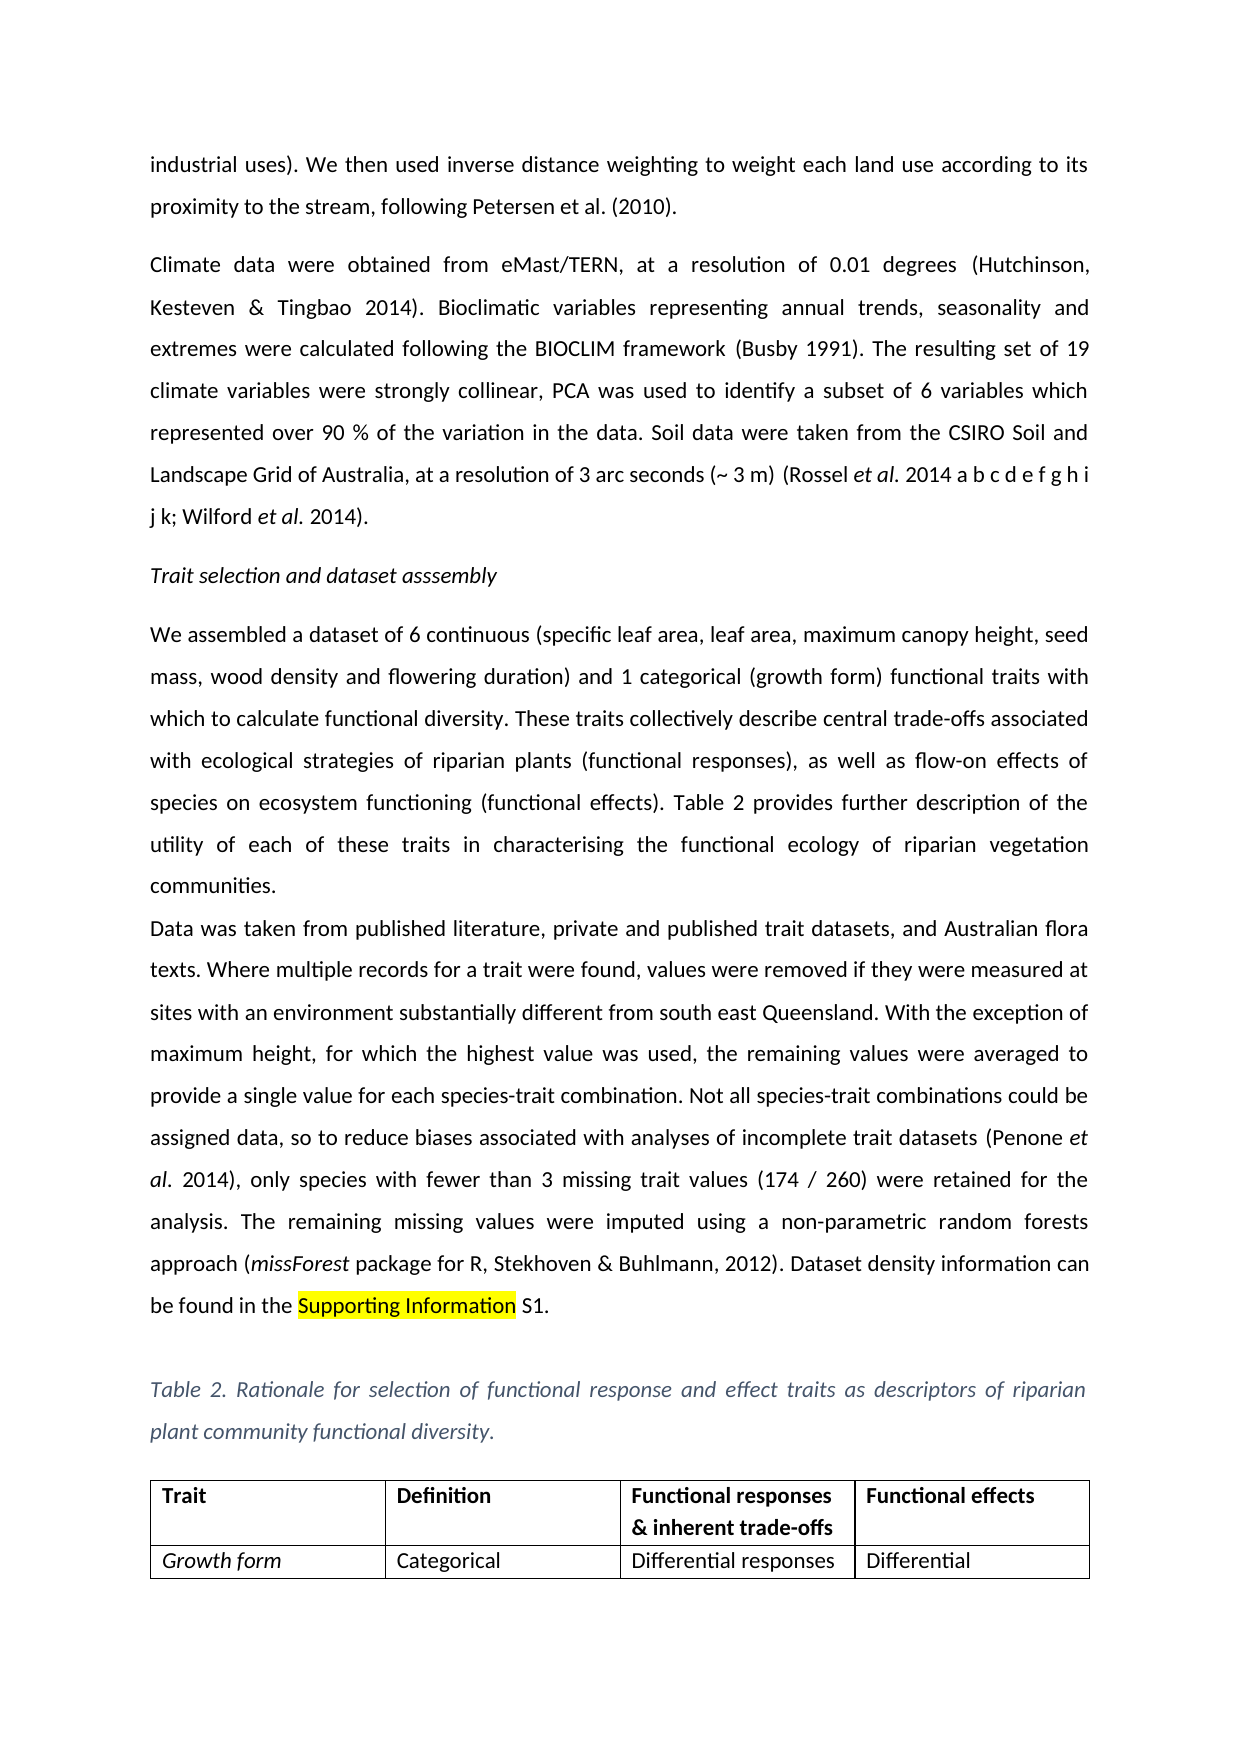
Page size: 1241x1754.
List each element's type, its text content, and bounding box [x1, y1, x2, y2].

table_header Functional effects [856, 1481, 1089, 1545]
text We assembled a dataset of 6 continuous (specific leaf area, leaf area, maximum canopy height, seed mass, wood density and flowering duration) and 1 categorical (growth form) functional traits with which to calculate functional diversity. These traits collectively describe central trade-offs associated with ecological strategies of riparian plants (functional responses), as well as flow-on effects of species on ecosystem functioning (functional effects). Table 2 provides further description of the utility of each of these traits in characterising the functional ecology of riparian vegetation communities. Data was taken from published literature, private and published trait datasets, and Australian flora texts. Where multiple records for a trait were found, values were removed if they were measured at sites with an environment substantially different from south east Queensland. With the exception of maximum height, for which the highest value was used, the remaining values were averaged to provide a single value for each species-trait combination. Not all species-trait combinations could be assigned data, so to reduce biases associated with analyses of incomplete trait datasets (Penone et al. 2014), only species with fewer than 3 missing trait values (174 / 260) were retained for the analysis. The remaining missing values were imputed using a non-parametric random forests approach (missForest package for R, Stekhoven & Buhlmann, 2012). Dataset density information can be found in the Supporting Information S1. [150, 620, 1090, 1319]
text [150, 150, 1090, 220]
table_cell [386, 1546, 620, 1578]
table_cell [621, 1546, 854, 1578]
table_header Definition [386, 1481, 620, 1545]
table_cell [856, 1546, 1089, 1578]
text Climate data were obtained from eMast/TERN, at a resolution of 0.01 degrees (Hutchinson, Kesteven & Tingbao 2014). Bioclimatic variables representing annual trends, seasonality and extremes were calculated following the BIOCLIM framework (Busby 1991). The resulting set of 19 climate variables were strongly collinear, PCA was used to identify a subset of 6 variables which represented over 90 % of the variation in the data. Soil data were taken from the CSIRO Soil and Landscape Grid of Australia, at a resolution of 3 arc seconds (~ 3 m) (Rossel et al. 2014 a b c d e f g h i j k; Wilford et al. 2014). [150, 251, 1090, 531]
table_header Trait [151, 1481, 385, 1545]
text Table 2. Rationale for selection of functional response and effect traits as descriptors of riparian plant community functional diversity. [150, 1375, 1090, 1445]
table_header Functional responses & inherent trade-offs [621, 1481, 854, 1545]
table_cell Growth form [151, 1546, 385, 1578]
text Trait selection and dataset asssembly [150, 561, 1090, 589]
